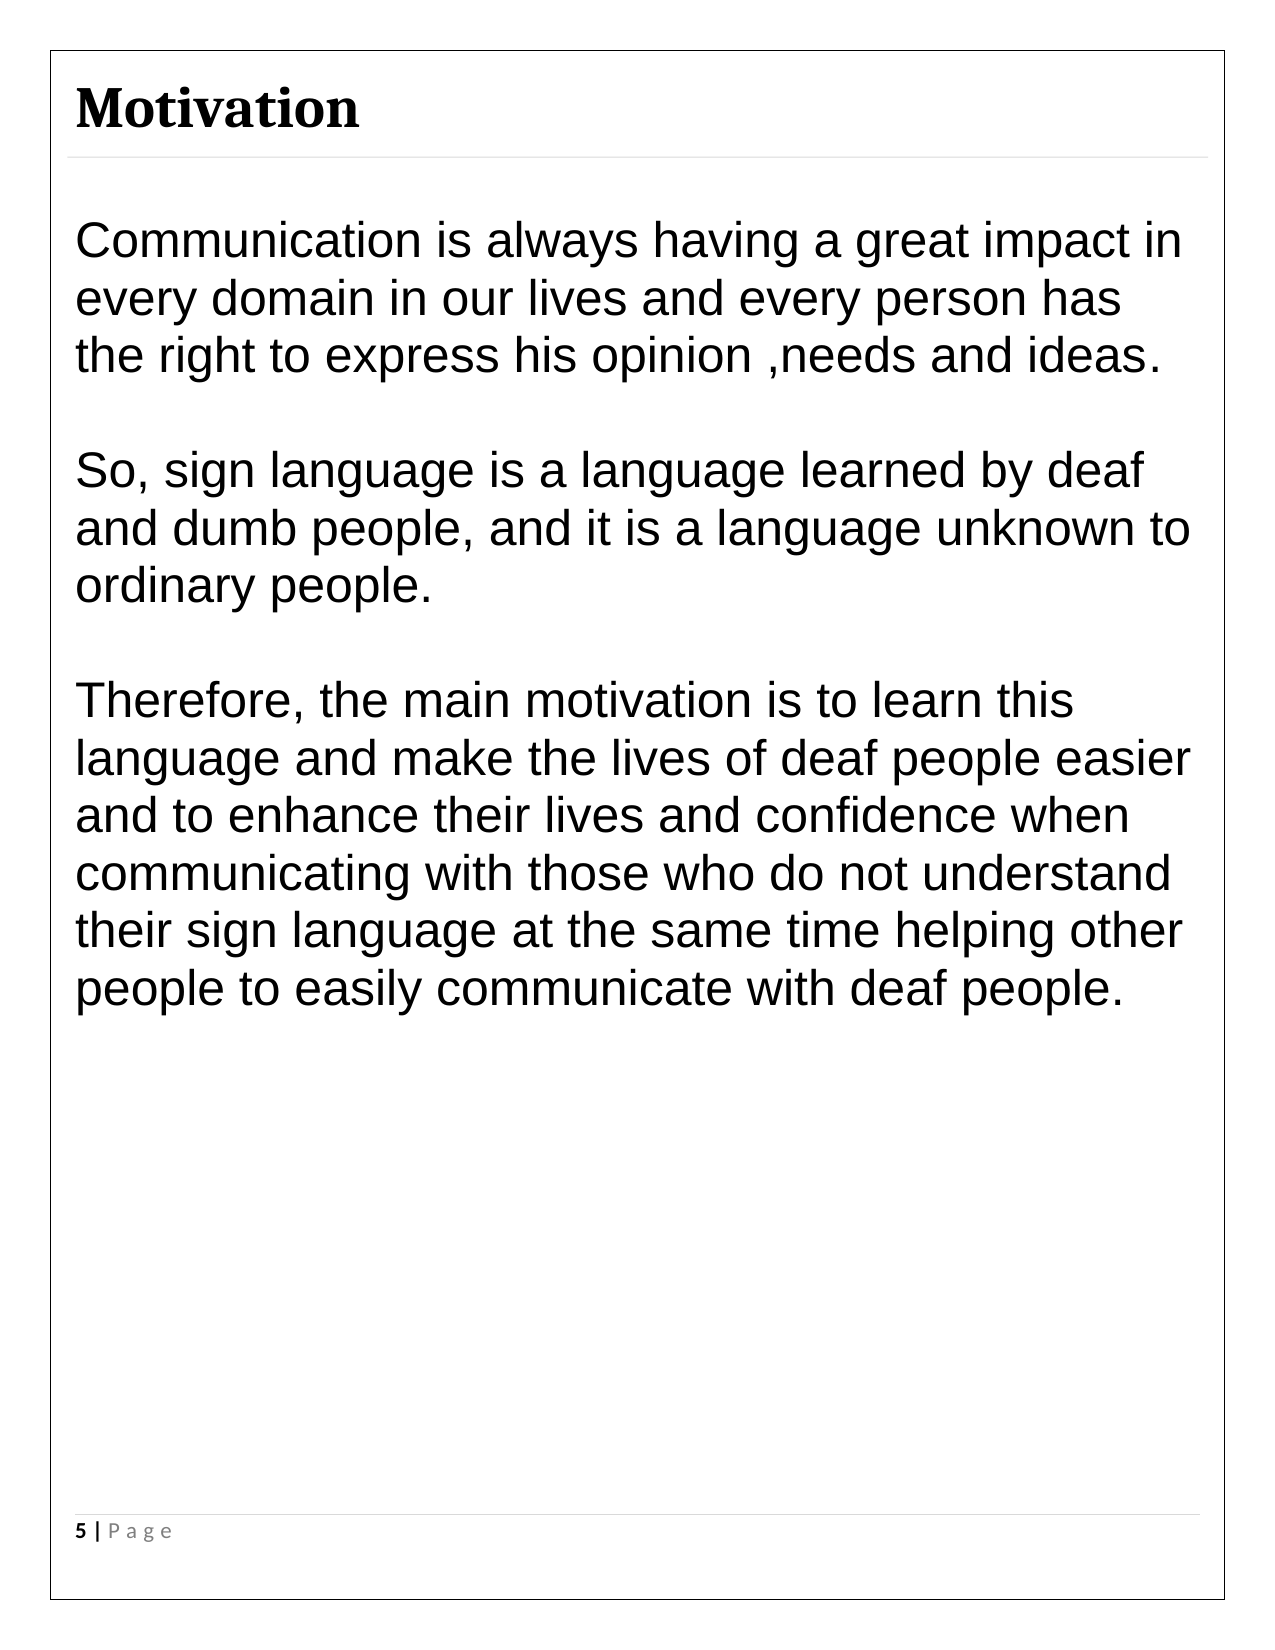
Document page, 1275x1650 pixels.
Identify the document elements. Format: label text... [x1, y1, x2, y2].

text So, sign language is a language learned by deaf and dumb people, and it is a language unknown to ordinary people. [75, 441, 1200, 613]
text Motivation [75, 75, 1200, 142]
text Therefore, the main motivation is to learn this language and make the lives of deaf people easier and to enhance their lives and confidence when communicating with those who do not understand their sign language at the same time helping other people to easily communicate with deaf people. [75, 671, 1200, 1016]
text Communication is always having a great impact in every domain in our lives and every person has the right to express his opinion ,needs and ideas. [75, 211, 1200, 383]
